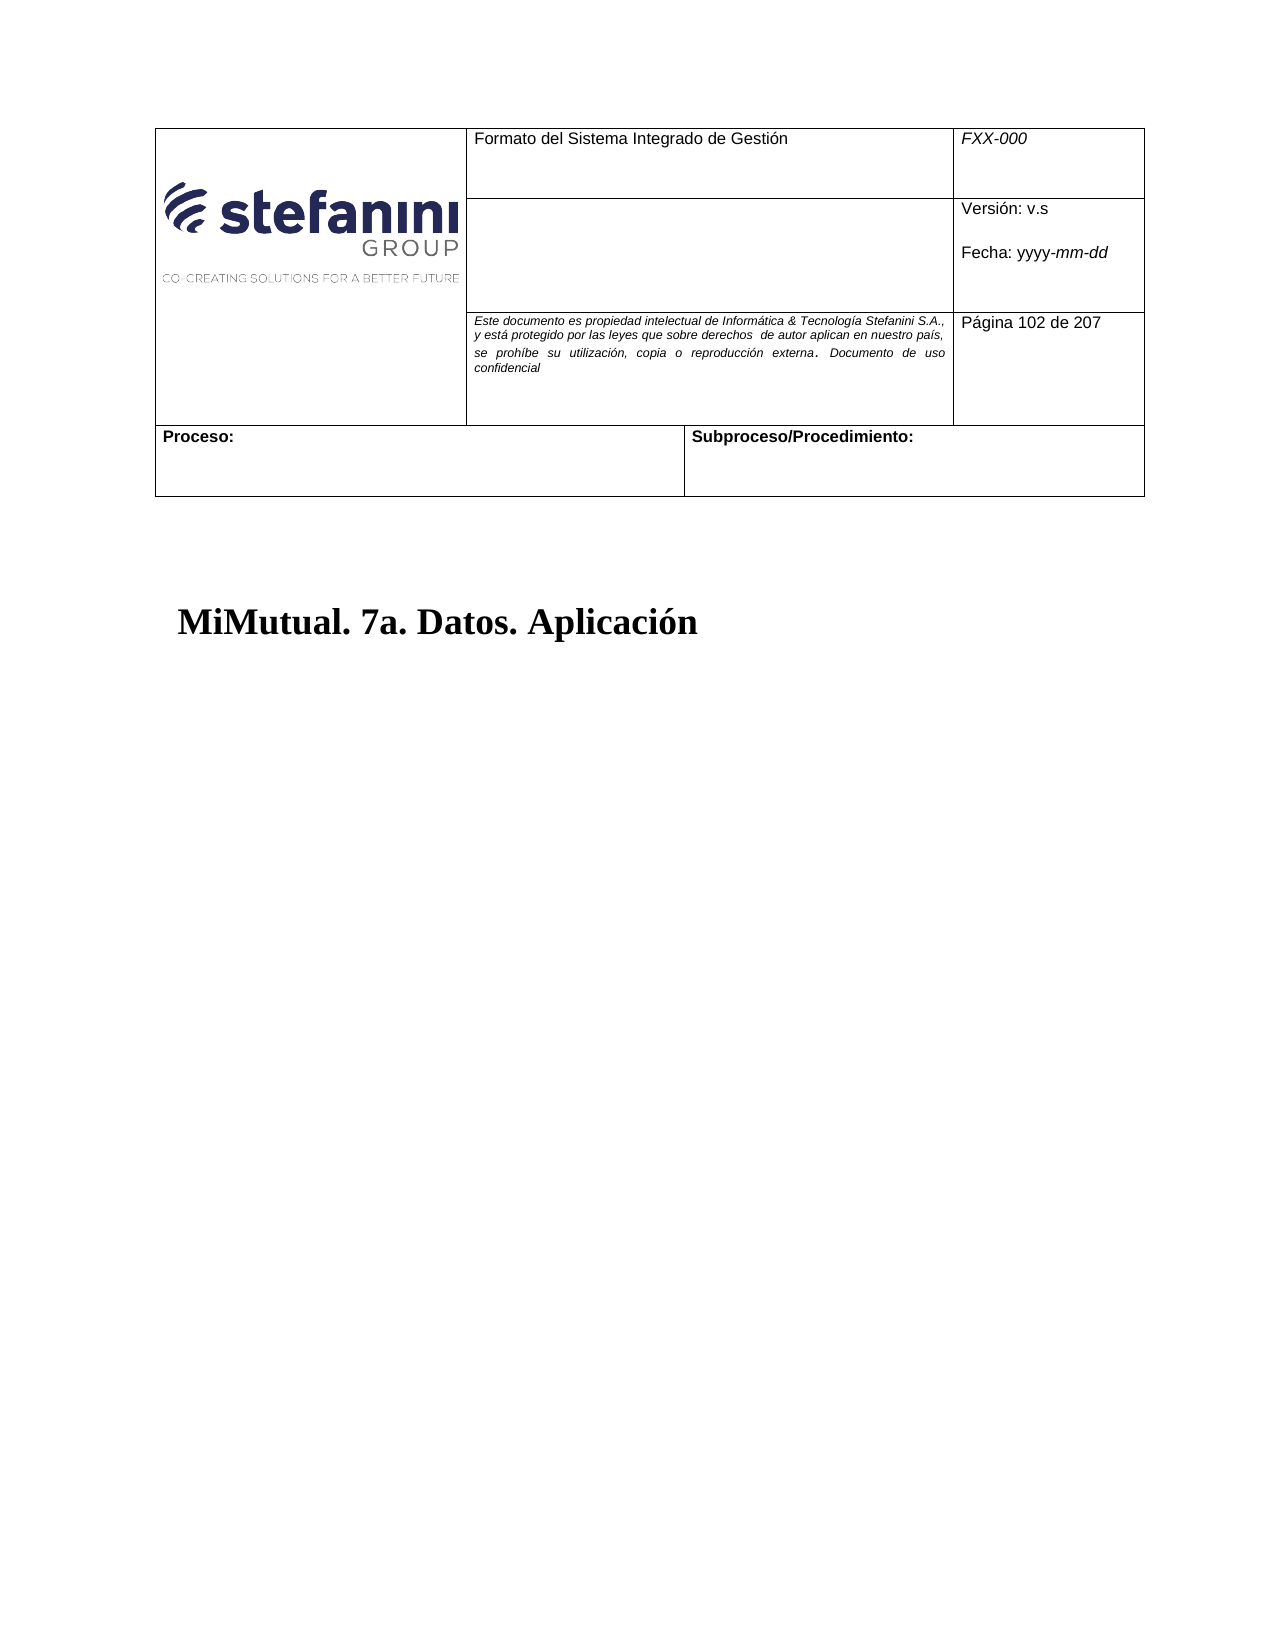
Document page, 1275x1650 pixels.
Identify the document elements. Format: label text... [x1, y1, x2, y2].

picture [162, 182, 460, 286]
subtitle MiMutual. 7a. Datos. Aplicación [177, 599, 1098, 642]
